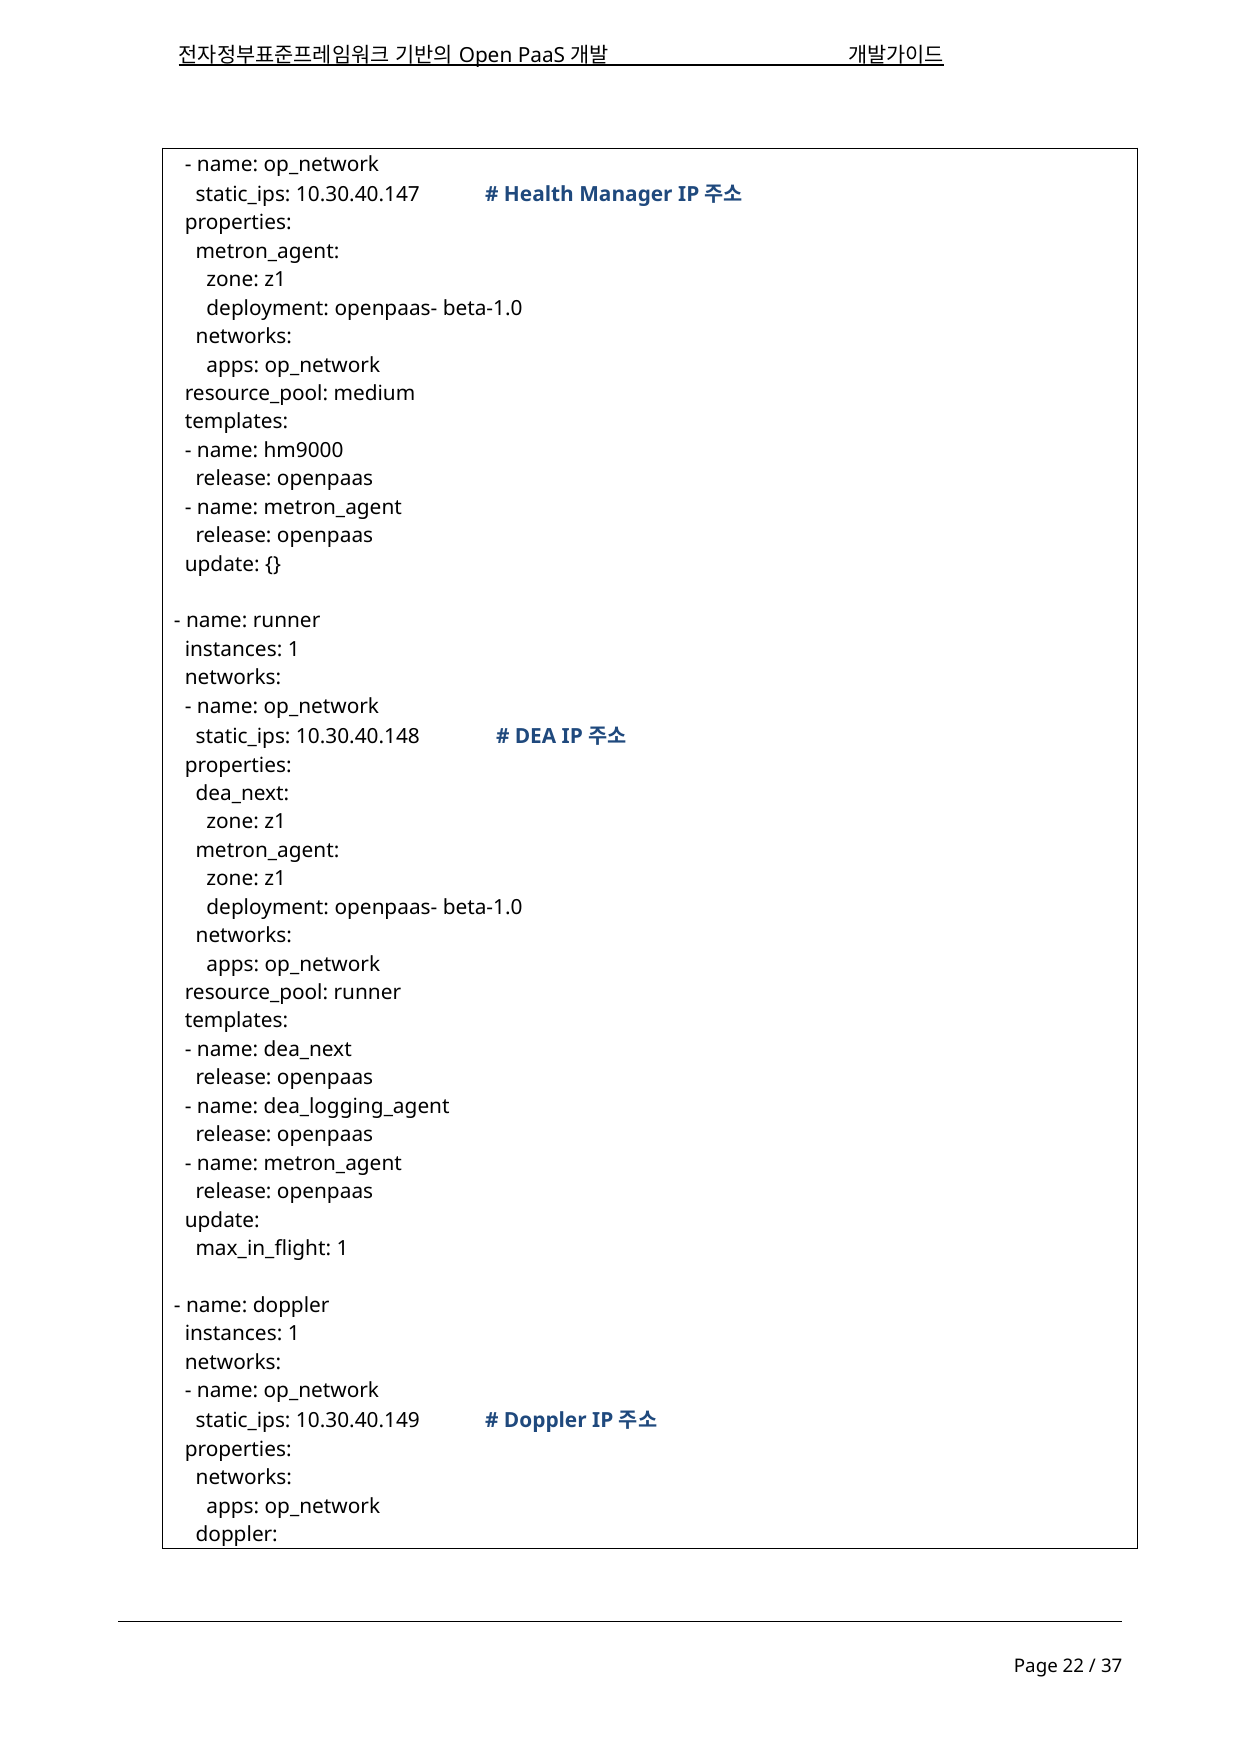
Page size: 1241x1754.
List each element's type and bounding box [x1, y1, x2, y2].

table_header [163, 149, 1137, 1548]
